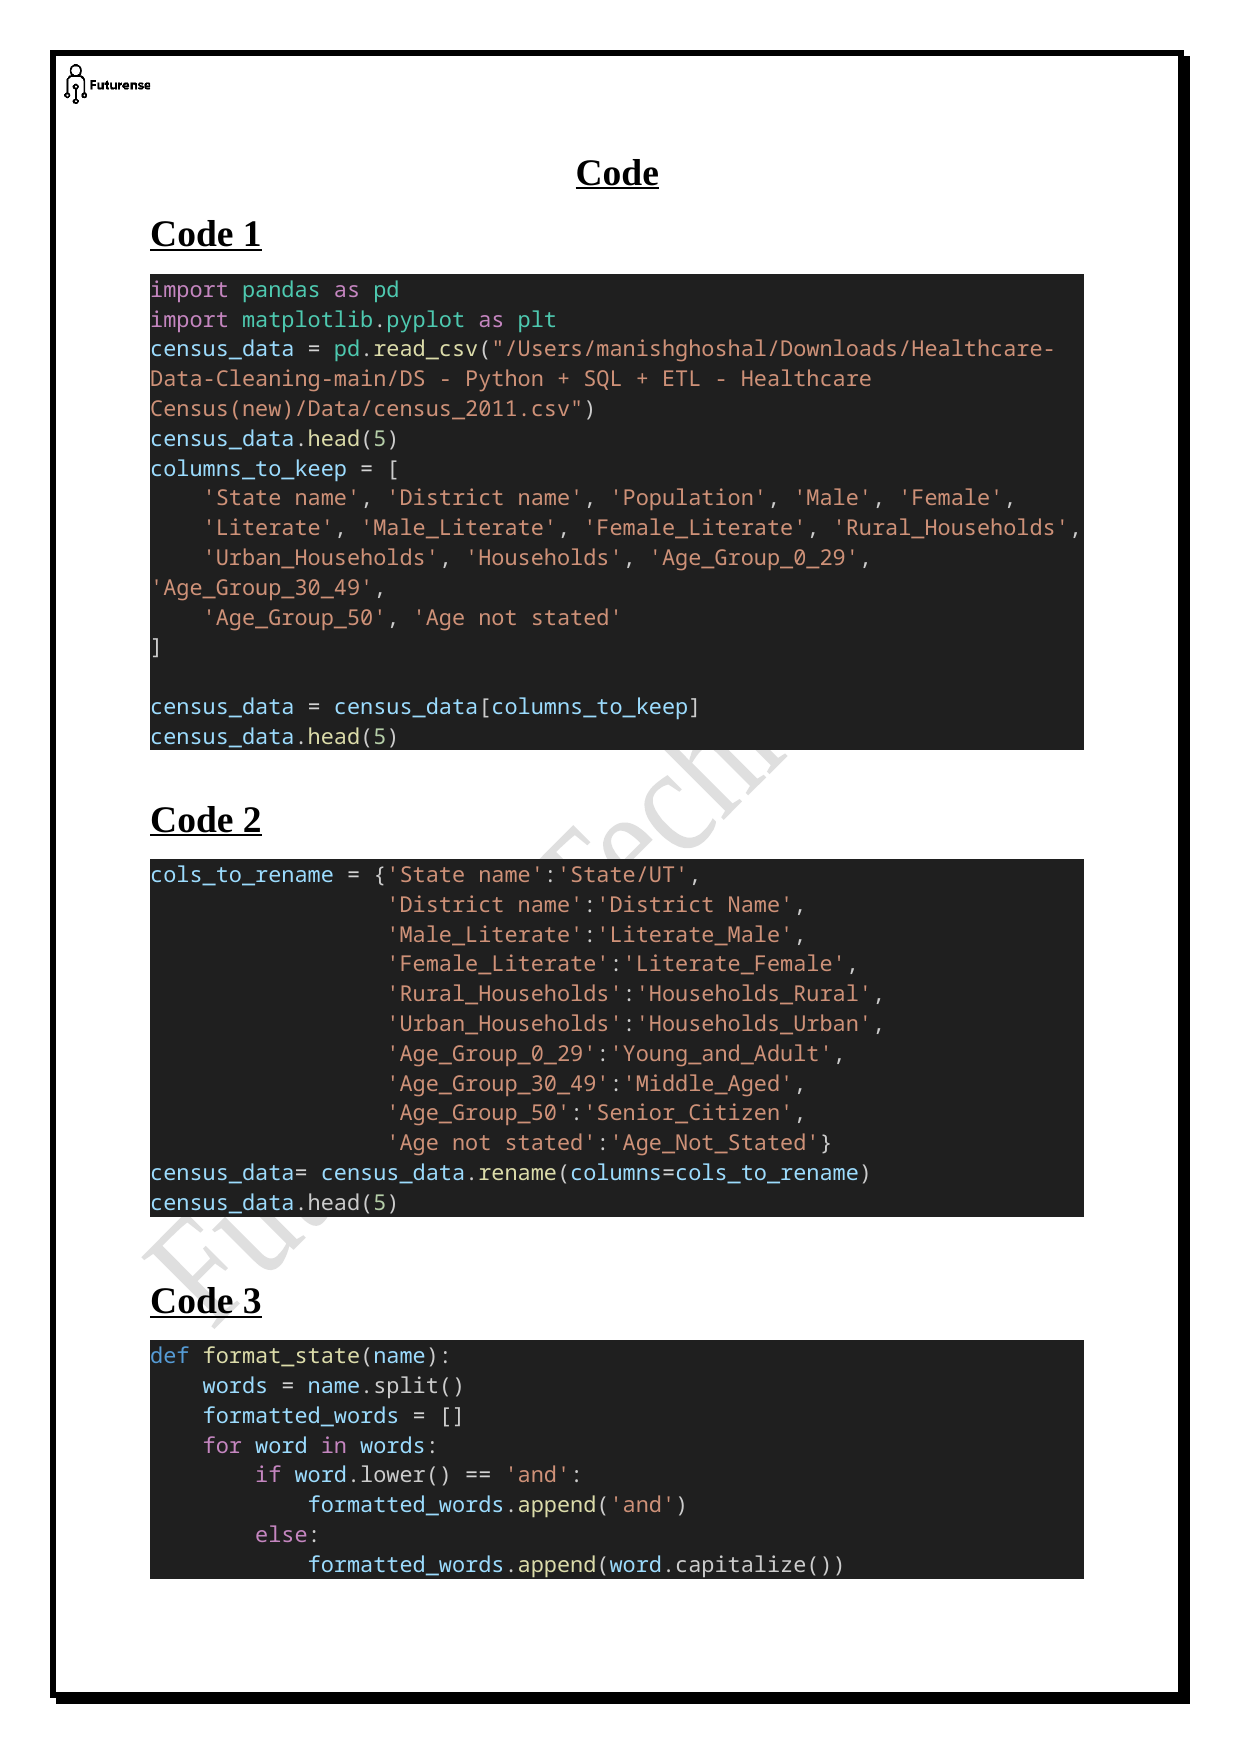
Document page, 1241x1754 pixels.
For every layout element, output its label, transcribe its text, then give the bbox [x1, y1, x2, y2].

text ] [150, 631, 1084, 661]
picture [64, 64, 150, 104]
text 'Age not stated':'Age_Not_Stated'} [150, 1127, 1084, 1157]
text census_data = census_data[columns_to_keep] [150, 691, 1084, 721]
text 'Female_Literate':'Literate_Female', [150, 948, 1084, 978]
text 'Age_Group_50':'Senior_Citizen', [150, 1097, 1084, 1127]
text 'District name':'District Name', [150, 889, 1084, 919]
text 'Literate', 'Male_Literate', 'Female_Literate', 'Rural_Households', [150, 512, 1084, 542]
text 'Age_Group_30_49':'Middle_Aged', [150, 1068, 1084, 1097]
text census_data.head(5) [150, 1187, 1084, 1217]
text formatted_words.append(word.capitalize()) [150, 1549, 1084, 1579]
text import pandas as pd [150, 274, 1084, 303]
text else: [150, 1519, 1084, 1549]
text Code 3 [150, 1278, 1084, 1322]
text words = name.split() [150, 1370, 1084, 1400]
text Code 2 [150, 797, 1084, 840]
text 'Age_Group_50', 'Age not stated' [150, 601, 1084, 631]
text Code [150, 150, 1084, 193]
text formatted_words.append('and') [150, 1489, 1084, 1519]
text formatted_words = [] [150, 1400, 1084, 1430]
text 'Urban_Households':'Households_Urban', [150, 1008, 1084, 1038]
text census_data = pd.read_csv("/Users/manishghoshal/Downloads/Healthcare-Data-Cleaning-main/DS - Python + SQL + ETL - Healthcare Census(new)/Data/census_2011.csv") [150, 333, 1084, 423]
text Code 1 [150, 212, 1084, 255]
text 'Age_Group_0_29':'Young_and_Adult', [150, 1038, 1084, 1068]
text 'Male_Literate':'Literate_Male', [150, 919, 1084, 948]
text import matplotlib.pyplot as plt [150, 303, 1084, 333]
text census_data.head(5) [150, 721, 1084, 750]
text census_data= census_data.rename(columns=cols_to_rename) [150, 1157, 1084, 1187]
text for word in words: [150, 1430, 1084, 1459]
text def format_state(name): [150, 1340, 1084, 1370]
text 'Rural_Households':'Households_Rural', [150, 978, 1084, 1008]
text 'State name', 'District name', 'Population', 'Male', 'Female', [150, 482, 1084, 512]
text columns_to_keep = [ [150, 452, 1084, 482]
text 'Urban_Households', 'Households', 'Age_Group_0_29', 'Age_Group_30_49', [150, 542, 1084, 601]
text cols_to_rename = {'State name':'State/UT', [150, 859, 1084, 889]
text census_data.head(5) [150, 423, 1084, 452]
text if word.lower() == 'and': [150, 1459, 1084, 1489]
